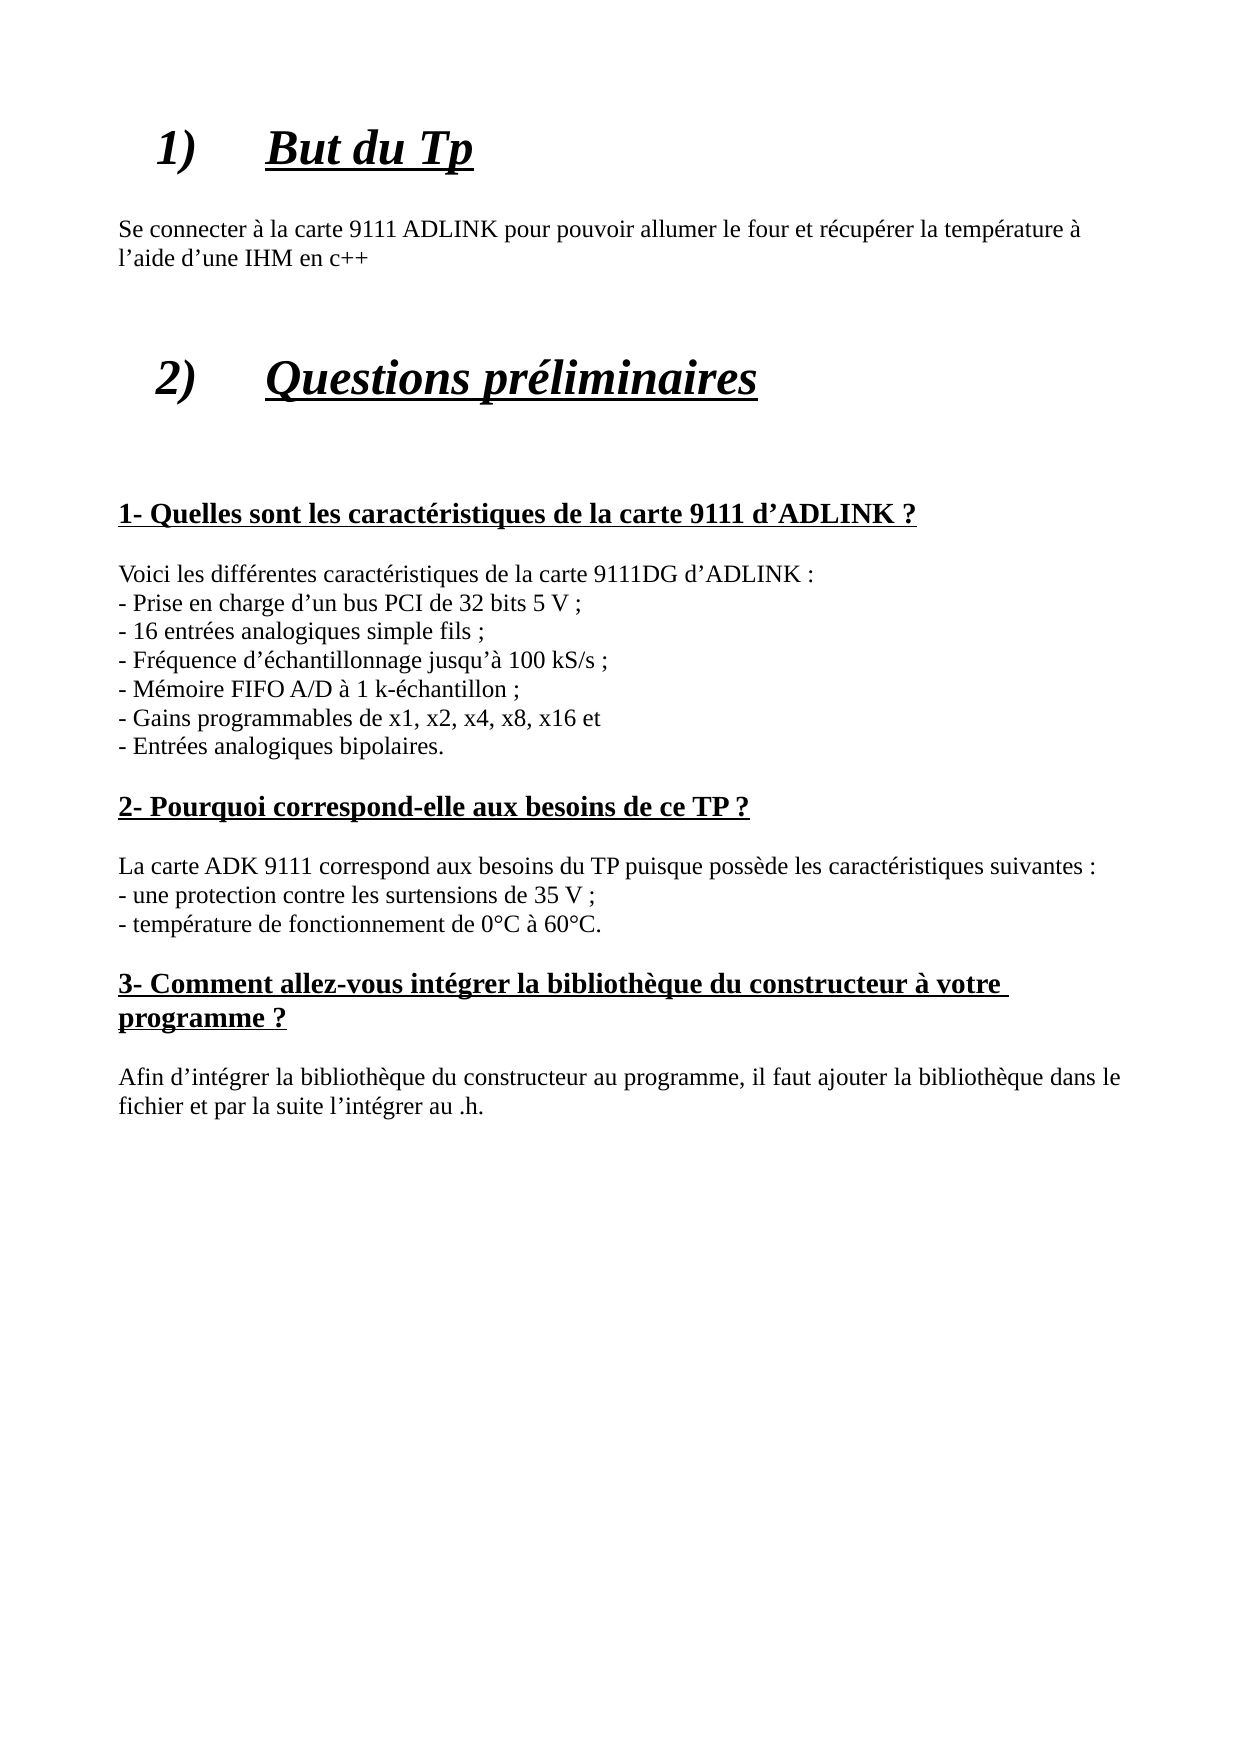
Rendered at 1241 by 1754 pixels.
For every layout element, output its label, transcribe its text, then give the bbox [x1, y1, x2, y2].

text - Mémoire FIFO A/D à 1 k-échantillon ; [118, 674, 1122, 703]
text 2- Pourquoi correspond-elle aux besoins de ce TP ? [118, 789, 1122, 822]
text La carte ADK 9111 correspond aux besoins du TP puisque possède les caractéristiques suivantes : [118, 851, 1122, 880]
text - Gains programmables de x1, x2, x4, x8, x16 et [118, 703, 1122, 731]
text - Prise en charge d’un bus PCI de 32 bits 5 V ; [118, 588, 1122, 616]
text 1- Quelles sont les caractéristiques de la carte 9111 d’ADLINK ? [118, 497, 1122, 530]
list But du Tp [156, 118, 1122, 176]
text Voici les différentes caractéristiques de la carte 9111DG d’ADLINK : [118, 559, 1122, 588]
text - Fréquence d’échantillonnage jusqu’à 100 kS/s ; [118, 645, 1122, 674]
text 3- Comment allez-vous intégrer la bibliothèque du constructeur à votre programme ? [118, 966, 1122, 1033]
list Questions préliminaires [156, 348, 1122, 406]
text - Entrées analogiques bipolaires. [118, 731, 1122, 760]
text - température de fonctionnement de 0°C à 60°C. [118, 909, 1122, 937]
text Afin d’intégrer la bibliothèque du constructeur au programme, il faut ajouter la bibliothèque dans le fichier et par la suite l’intégrer au .h. [118, 1062, 1122, 1119]
text - une protection contre les surtensions de 35 V ; [118, 880, 1122, 909]
text Se connecter à la carte 9111 ADLINK pour pouvoir allumer le four et récupérer la température à l’aide d’une IHM en c++ [118, 214, 1122, 271]
text - 16 entrées analogiques simple fils ; [118, 616, 1122, 645]
